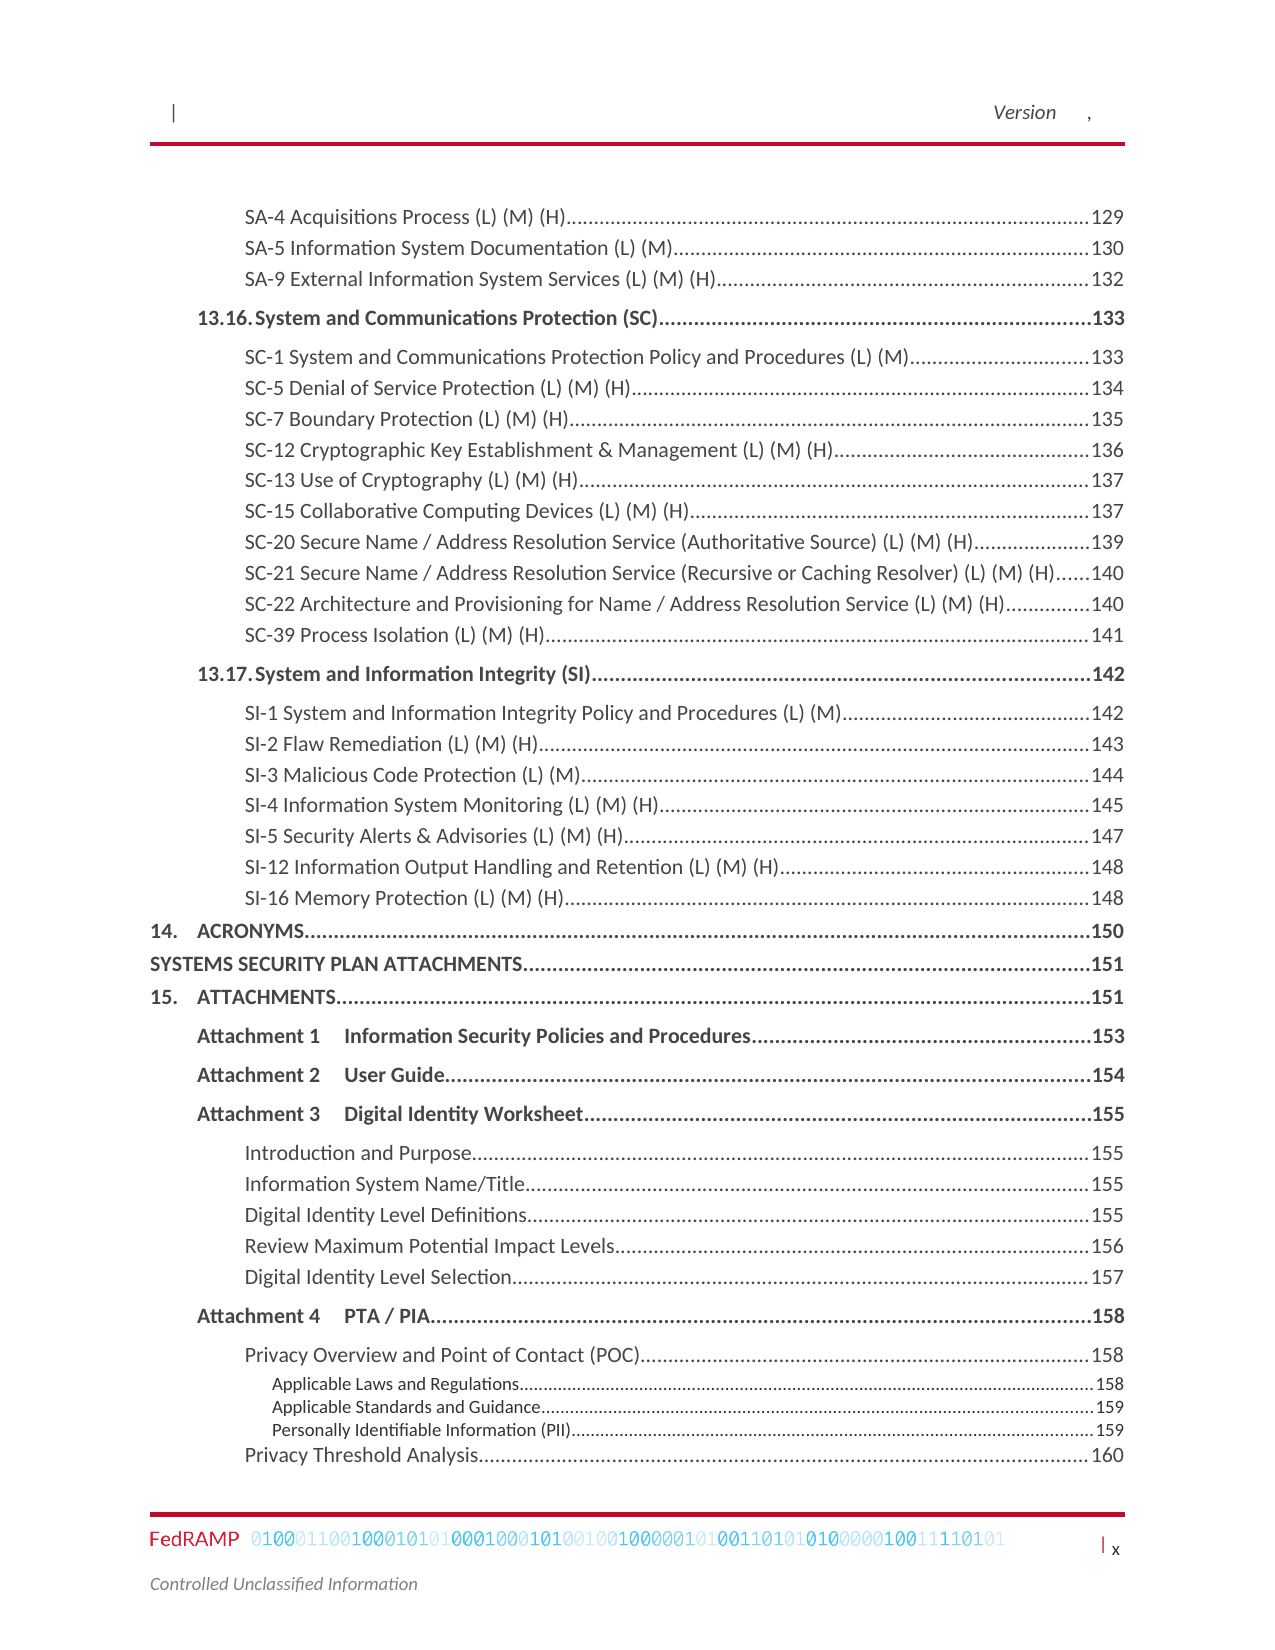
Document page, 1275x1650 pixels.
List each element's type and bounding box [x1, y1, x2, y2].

picture [150, 1529, 1005, 1555]
